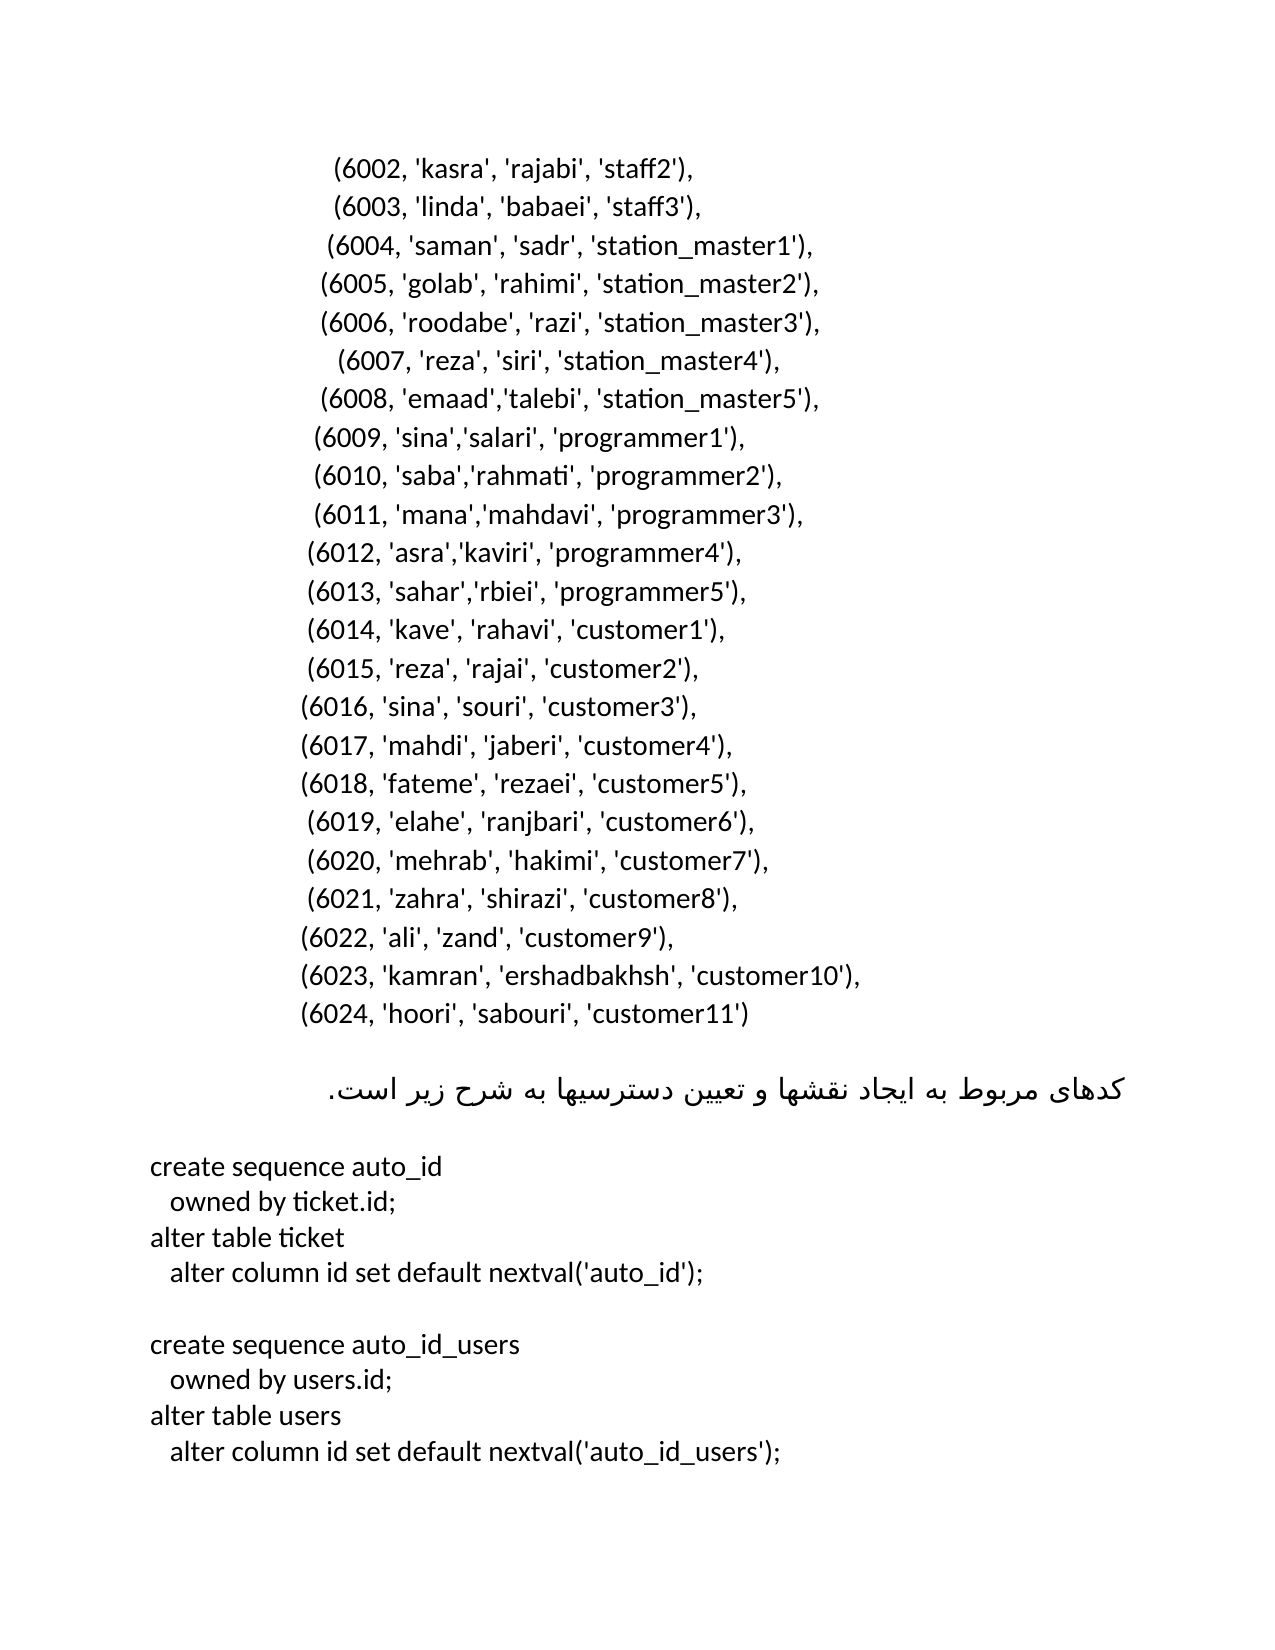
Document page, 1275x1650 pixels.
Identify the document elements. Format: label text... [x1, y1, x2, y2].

text (6018, 'fateme', 'rezaei', 'customer5'), [150, 765, 1125, 801]
text کدهای مربوط به ایجاد نقشها و تعیین دسترسیها به شرح زیر است. [150, 1072, 1125, 1106]
text alter table ticket [150, 1219, 1125, 1254]
text owned by ticket.id; [150, 1183, 1125, 1219]
text create sequence auto_id [150, 1148, 1125, 1183]
text (6021, 'zahra', 'shirazi', 'customer8'), [150, 880, 1125, 916]
text (6011, 'mana','mahdavi', 'programmer3'), [150, 496, 1125, 532]
text owned by users.id; [150, 1361, 1125, 1397]
text (6010, 'saba','rahmati', 'programmer2'), [150, 457, 1125, 493]
text create sequence auto_id_users [150, 1326, 1125, 1361]
text (6002, 'kasra', 'rajabi', 'staff2'), [150, 150, 1125, 186]
text (6008, 'emaad','talebi', 'station_master5'), [150, 381, 1125, 416]
text (6005, 'golab', 'rahimi', 'station_master2'), [150, 265, 1125, 301]
text (6012, 'asra','kaviri', 'programmer4'), [150, 534, 1125, 570]
text alter column id set default nextval('auto_id'); [150, 1254, 1125, 1290]
text (6020, 'mehrab', 'hakimi', 'customer7'), [150, 842, 1125, 877]
text (6022, 'ali', 'zand', 'customer9'), [150, 919, 1125, 954]
text (6009, 'sina','salari', 'programmer1'), [150, 419, 1125, 455]
text alter column id set default nextval('auto_id_users'); [150, 1433, 1125, 1468]
text (6013, 'sahar','rbiei', 'programmer5'), [150, 573, 1125, 608]
text (6024, 'hoori', 'sabouri', 'customer11') [150, 996, 1125, 1031]
text alter table users [150, 1397, 1125, 1433]
text (6006, 'roodabe', 'razi', 'station_master3'), [150, 304, 1125, 339]
text (6016, 'sina', 'souri', 'customer3'), [150, 688, 1125, 724]
text (6015, 'reza', 'rajai', 'customer2'), [150, 650, 1125, 685]
text (6003, 'linda', 'babaei', 'staff3'), [150, 188, 1125, 224]
text (6004, 'saman', 'sadr', 'station_master1'), [150, 227, 1125, 262]
text (6014, 'kave', 'rahavi', 'customer1'), [150, 611, 1125, 647]
text (6023, 'kamran', 'ershadbakhsh', 'customer10'), [150, 957, 1125, 993]
text (6017, 'mahdi', 'jaberi', 'customer4'), [150, 727, 1125, 762]
text (6007, 'reza', 'siri', 'station_master4'), [150, 342, 1125, 378]
text (6019, 'elahe', 'ranjbari', 'customer6'), [150, 803, 1125, 839]
